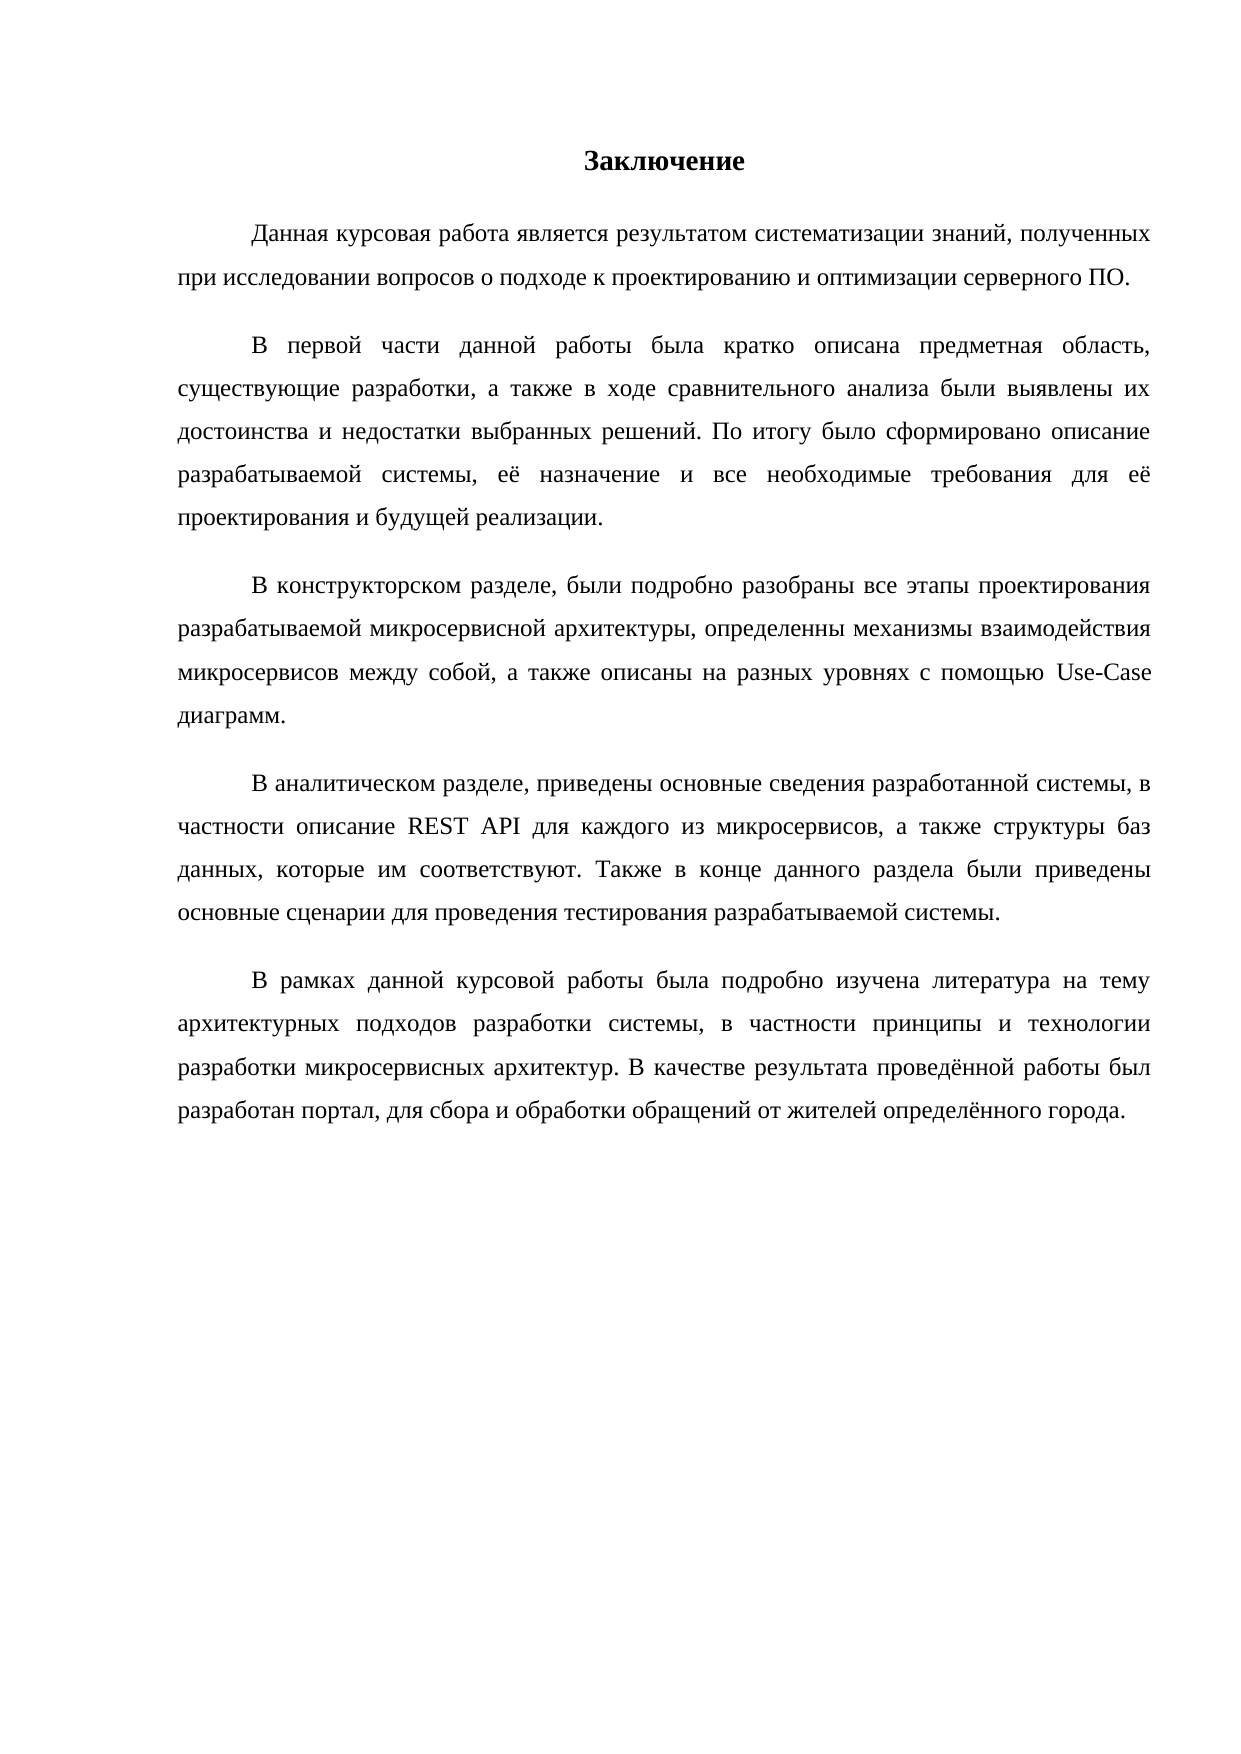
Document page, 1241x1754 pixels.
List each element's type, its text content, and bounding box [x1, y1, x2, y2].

list В рамках данной курсовой работы была подробно изучена литература на тему архитектурных подходов разработки системы, в частности принципы и технологии разработки микросервисных архитектур. В качестве результата проведённой работы был разработан портал, для сбора и обработки обращений от жителей определённого города. [177, 965, 1152, 1123]
text Заключение [177, 143, 1152, 177]
list Данная курсовая работа является результатом систематизации знаний, полученных при исследовании вопросов о подходе к проектированию и оптимизации серверного ПО. [177, 218, 1152, 290]
list В первой части данной работы была кратко описана предметная область, существующие разработки, а также в ходе сравнительного анализа были выявлены их достоинства и недостатки выбранных решений. По итогу было сформировано описание разрабатываемой системы, её назначение и все необходимые требования для её проектирования и будущей реализации. [177, 330, 1152, 531]
list В конструкторском разделе, были подробно разобраны все этапы проектирования разрабатываемой микросервисной архитектуры, определенны механизмы взаимодействия микросервисов между собой, а также описаны на разных уровнях с помощью Use-Case диаграмм. [177, 570, 1152, 728]
list В аналитическом разделе, приведены основные сведения разработанной системы, в частности описание REST API для каждого из микросервисов, а также структуры баз данных, которые им соответствуют. Также в конце данного раздела были приведены основные сценарии для проведения тестирования разрабатываемой системы. [177, 768, 1152, 926]
